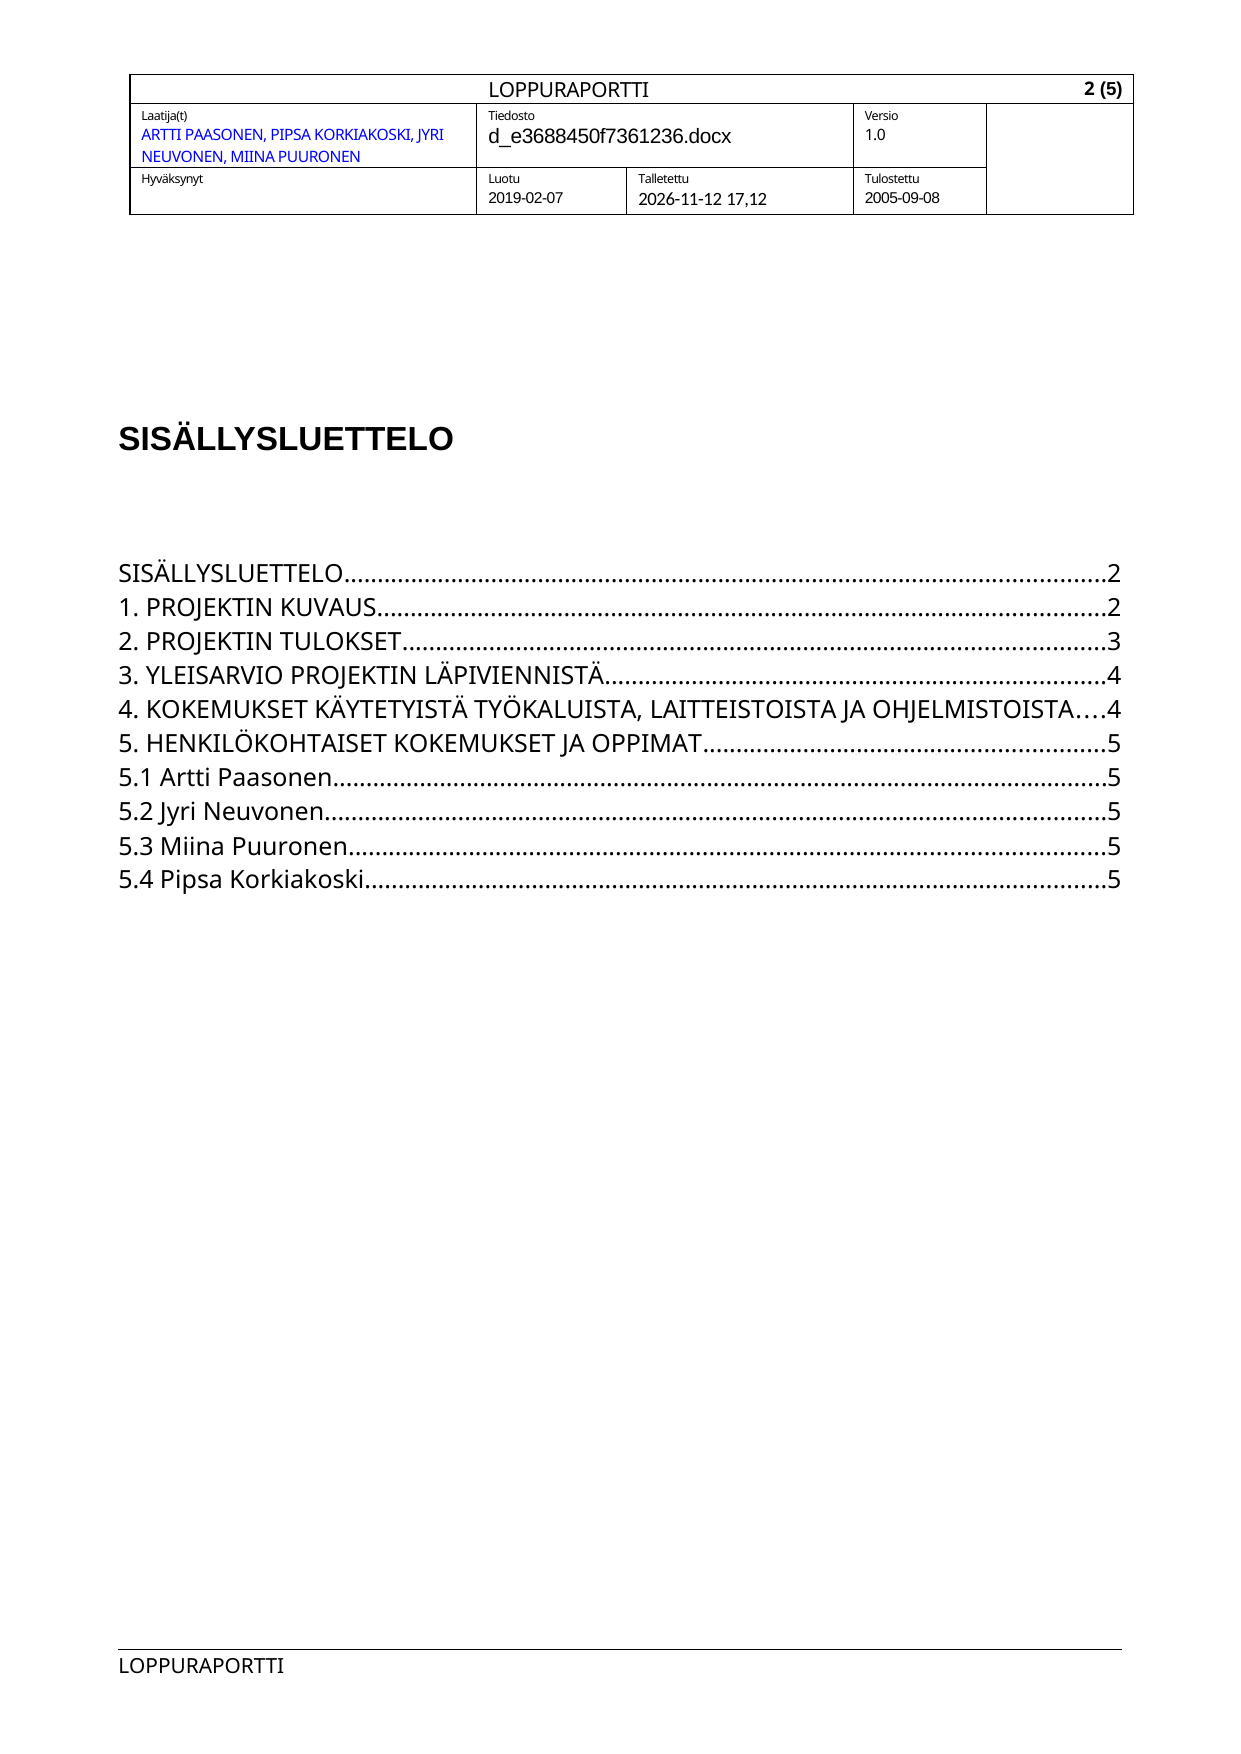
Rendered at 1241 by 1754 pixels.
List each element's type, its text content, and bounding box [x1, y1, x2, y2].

text 5. HENKILÖKOHTAISET KOKEMUKSET JA OPPIMAT 5 [118, 726, 1122, 760]
text SISÄLLYSLUETTELO 2 [118, 556, 1122, 590]
text 1. PROJEKTIN KUVAUS 2 [118, 590, 1122, 624]
text 3. YLEISARVIO PROJEKTIN LÄPIVIENNISTÄ 4 [118, 658, 1122, 692]
text 2. PROJEKTIN TULOKSET 3 [118, 624, 1122, 658]
text 5.2 Jyri Neuvonen 5 [118, 794, 1122, 828]
text 4. KOKEMUKSET KÄYTETYISTÄ TYÖKALUISTA, LAITTEISTOISTA JA OHJELMISTOISTA 4 [118, 692, 1122, 726]
text 5.3 Miina Puuronen 5 [118, 828, 1122, 862]
subtitle SISÄLLYSLUETTELO [118, 419, 1122, 458]
text 5.4 Pipsa Korkiakoski 5 [118, 862, 1122, 896]
text 5.1 Artti Paasonen 5 [118, 760, 1122, 794]
